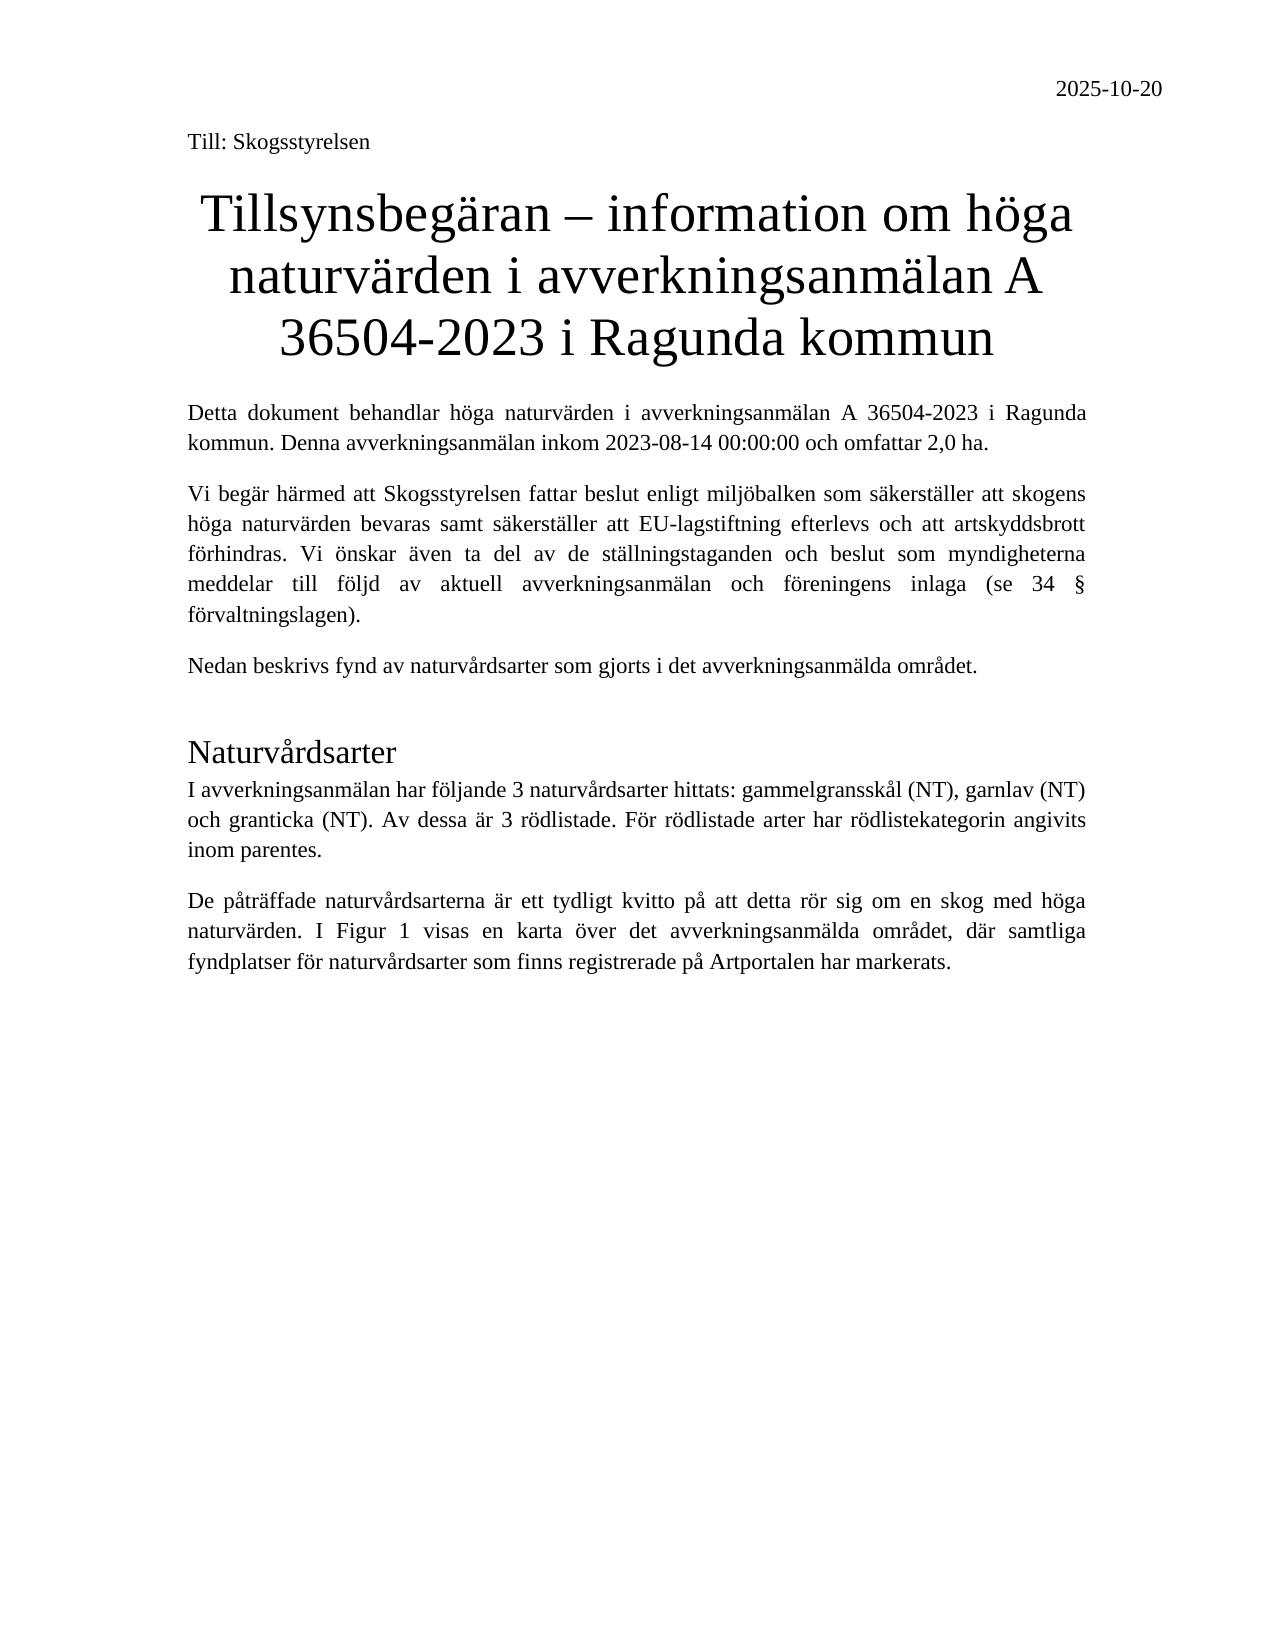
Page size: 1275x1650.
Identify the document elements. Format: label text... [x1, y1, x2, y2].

text De påträffade naturvårdsarterna är ett tydligt kvitto på att detta rör sig om en skog med höga naturvärden. I Figur 1 visas en karta över det avverkningsanmälda området, där samtliga fyndplatser för naturvårdsarter som finns registrerade på Artportalen har markerats. [187, 887, 1087, 974]
text Detta dokument behandlar höga naturvärden i avverkningsanmälan A 36504-2023 i Ragunda kommun. Denna avverkningsanmälan inkom 2023-08-14 00:00:00 och omfattar 2,0 ha. [187, 398, 1087, 455]
subtitle Naturvårdsarter [187, 732, 1087, 770]
text Nedan beskrivs fynd av naturvårdsarter som gjorts i det avverkningsanmälda området. [187, 652, 1087, 678]
title Tillsynsbegäran – information om höga naturvärden i avverkningsanmälan A 36504-2023 i Ragunda kommun [187, 180, 1087, 367]
text I avverkningsanmälan har följande 3 naturvårdsarter hittats: gammelgransskål (NT), garnlav (NT) och granticka (NT). Av dessa är 3 rödlistade. För rödlistade arter har rödlistekategorin angivits inom parentes. [187, 776, 1087, 863]
text Vi begär härmed att Skogsstyrelsen fattar beslut enligt miljöbalken som säkerställer att skogens höga naturvärden bevaras samt säkerställer att EU-lagstiftning efterlevs och att artskyddsbrott förhindras. Vi önskar även ta del av de ställningstaganden och beslut som myndigheterna meddelar till följd av aktuell avverkningsanmälan och föreningens inlaga (se 34 § förvaltningslagen). [187, 480, 1087, 627]
